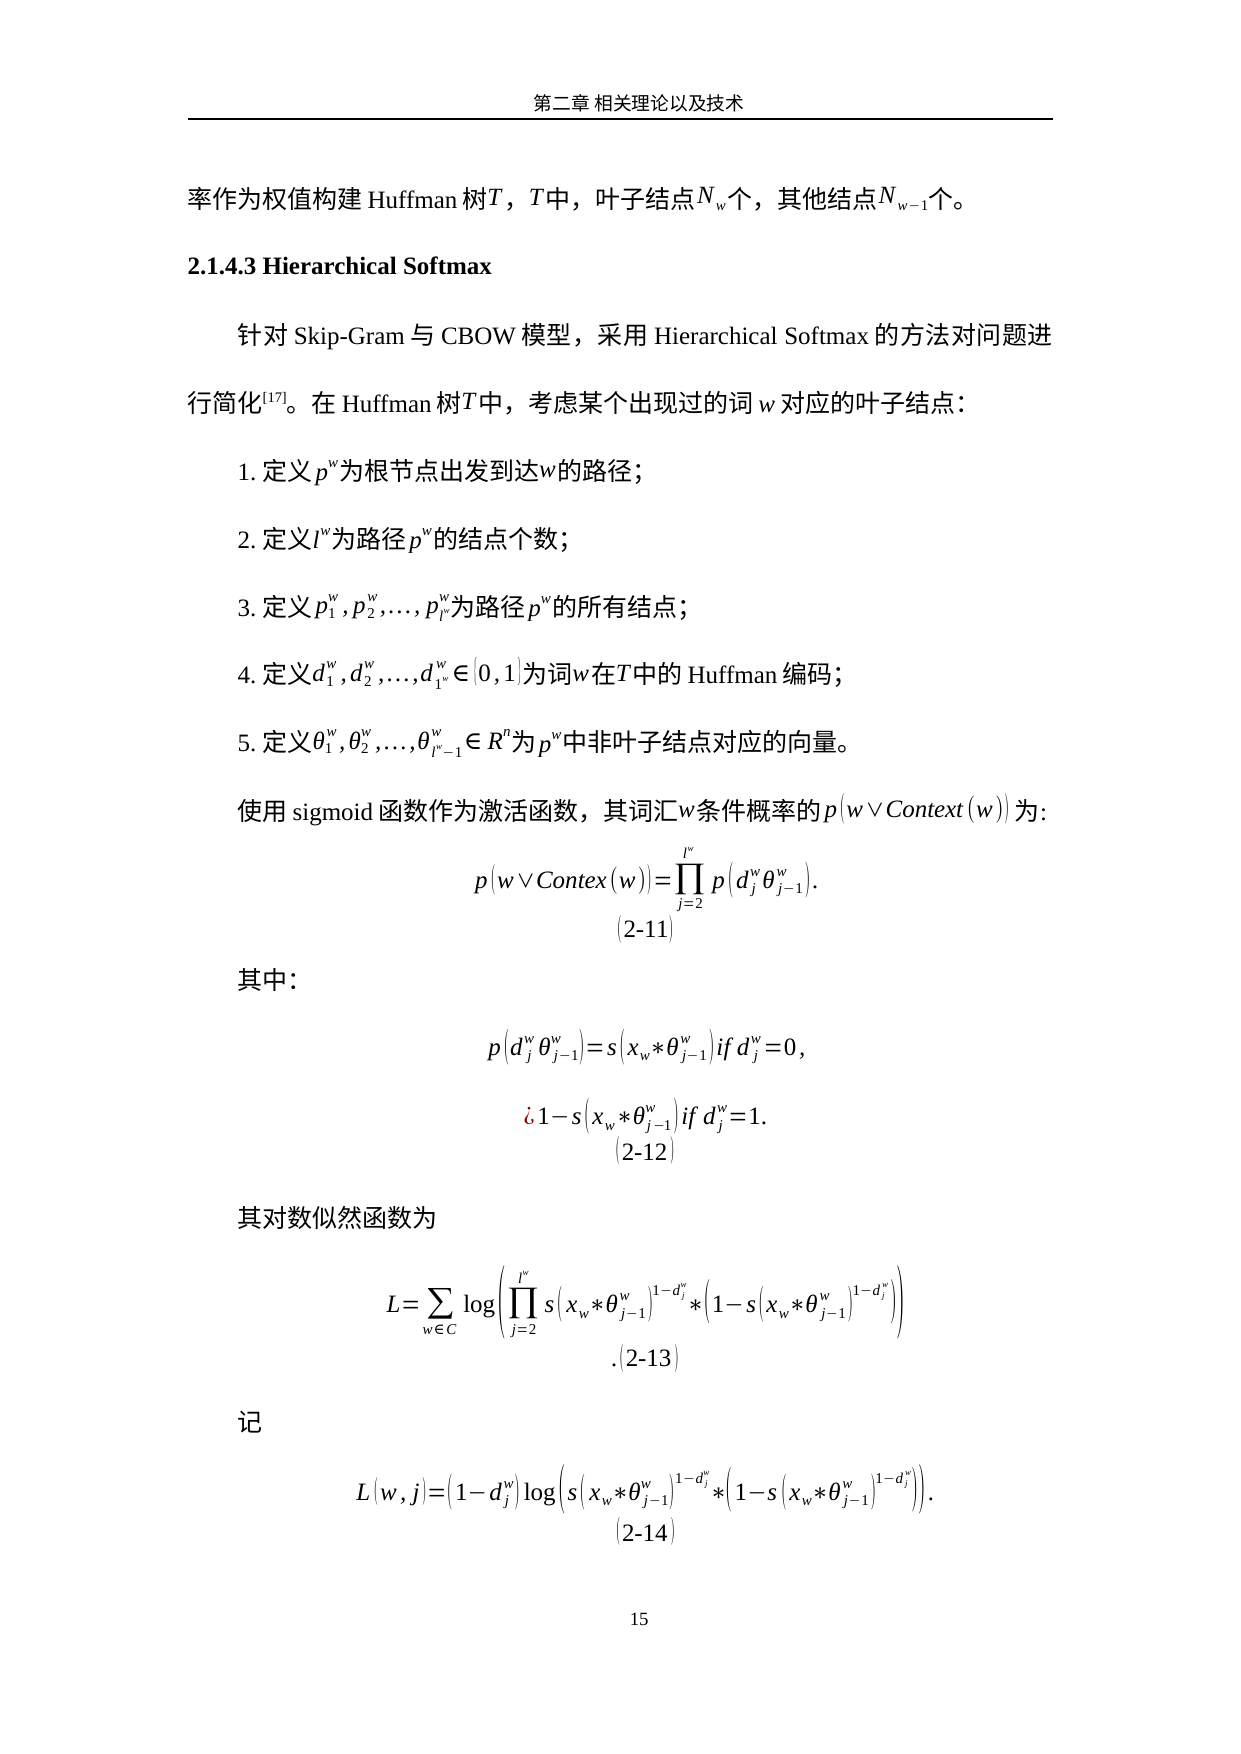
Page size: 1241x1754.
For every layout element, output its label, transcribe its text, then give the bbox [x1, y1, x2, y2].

text 使用sigmoid函数作为激活函数，其词汇条件概率的 为: [187, 775, 1053, 843]
text 3. 定义为路径的所有结点； [187, 571, 1053, 639]
text 其对数似然函数为 [187, 1183, 1053, 1251]
text 1. 定义为根节点出发到达的路径； [187, 436, 1053, 503]
subtitle 2.1.4.3 Hierarchical Softmax [187, 249, 1053, 283]
text 2. 定义为路径的结点个数； [187, 503, 1053, 571]
text 记 [187, 1386, 1053, 1454]
text 4. 定义为词在中的Huffman编码； [187, 639, 1053, 707]
text 5. 定义为中非叶子结点对应的向量。 [187, 707, 1053, 775]
text 以各词在语料中出现过的词当作叶子结点，以所有词在语料中出现的频率作为权值构建Huffman树，中，叶子结点个，其他结点个。 [187, 164, 1053, 232]
text 针对Skip-Gram与CBOW模型，采用Hierarchical Softmax的方法对问题进行简化[17]。在Huffman树中，考虑某个出现过的词w对应的叶子结点： [187, 300, 1053, 436]
text 其中： [187, 945, 1053, 1013]
